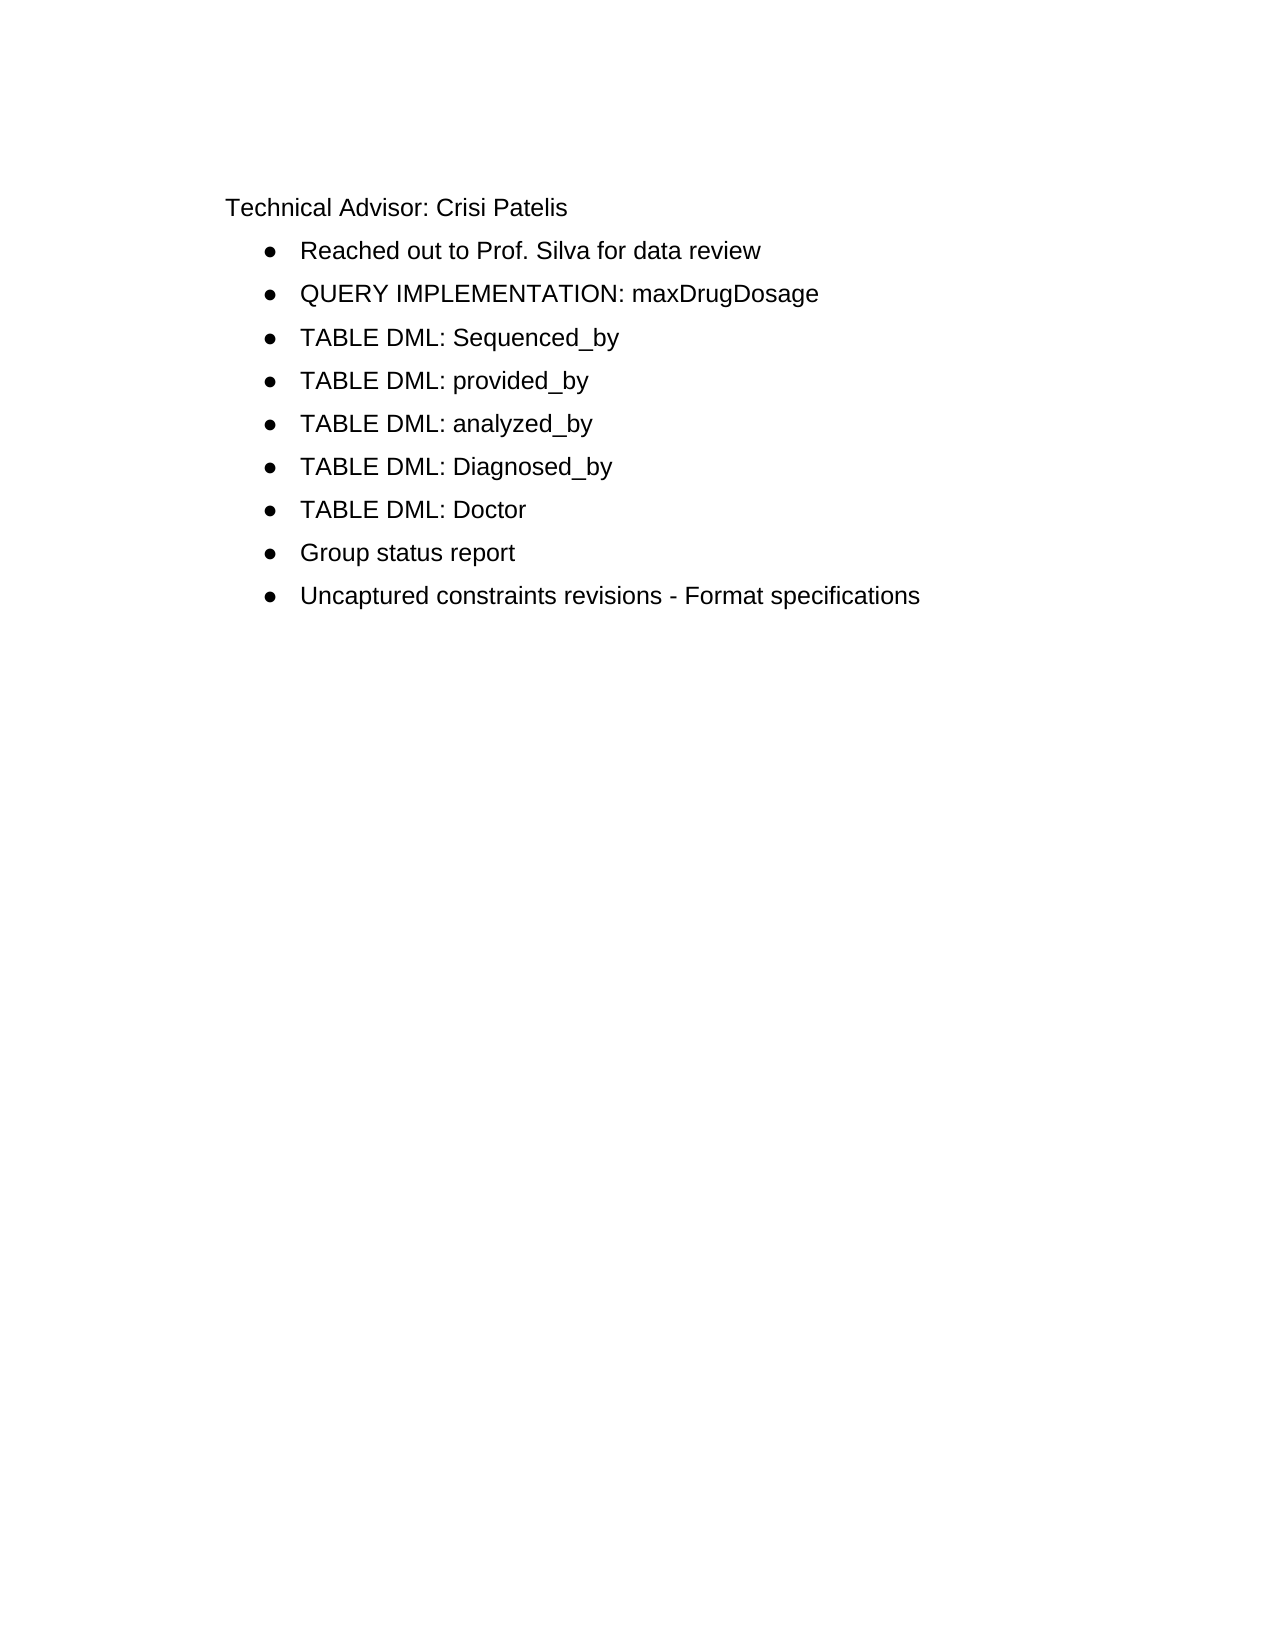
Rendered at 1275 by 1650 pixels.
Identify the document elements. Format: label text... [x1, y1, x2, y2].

list TABLE DML: Sequenced_by [262, 322, 1125, 351]
list TABLE DML: analyzed_by [262, 409, 1125, 437]
list TABLE DML: provided_by [262, 366, 1125, 394]
text Technical Advisor: Crisi Patelis [150, 193, 1125, 222]
list TABLE DML: Diagnosed_by [262, 452, 1125, 481]
list TABLE DML: Doctor [262, 495, 1125, 524]
list Group status report [262, 538, 1125, 567]
list Reached out to Prof. Silva for data review [262, 236, 1125, 265]
list Uncaptured constraints revisions - Format specifications [262, 581, 1125, 610]
list QUERY IMPLEMENTATION: maxDrugDosage [262, 279, 1125, 308]
